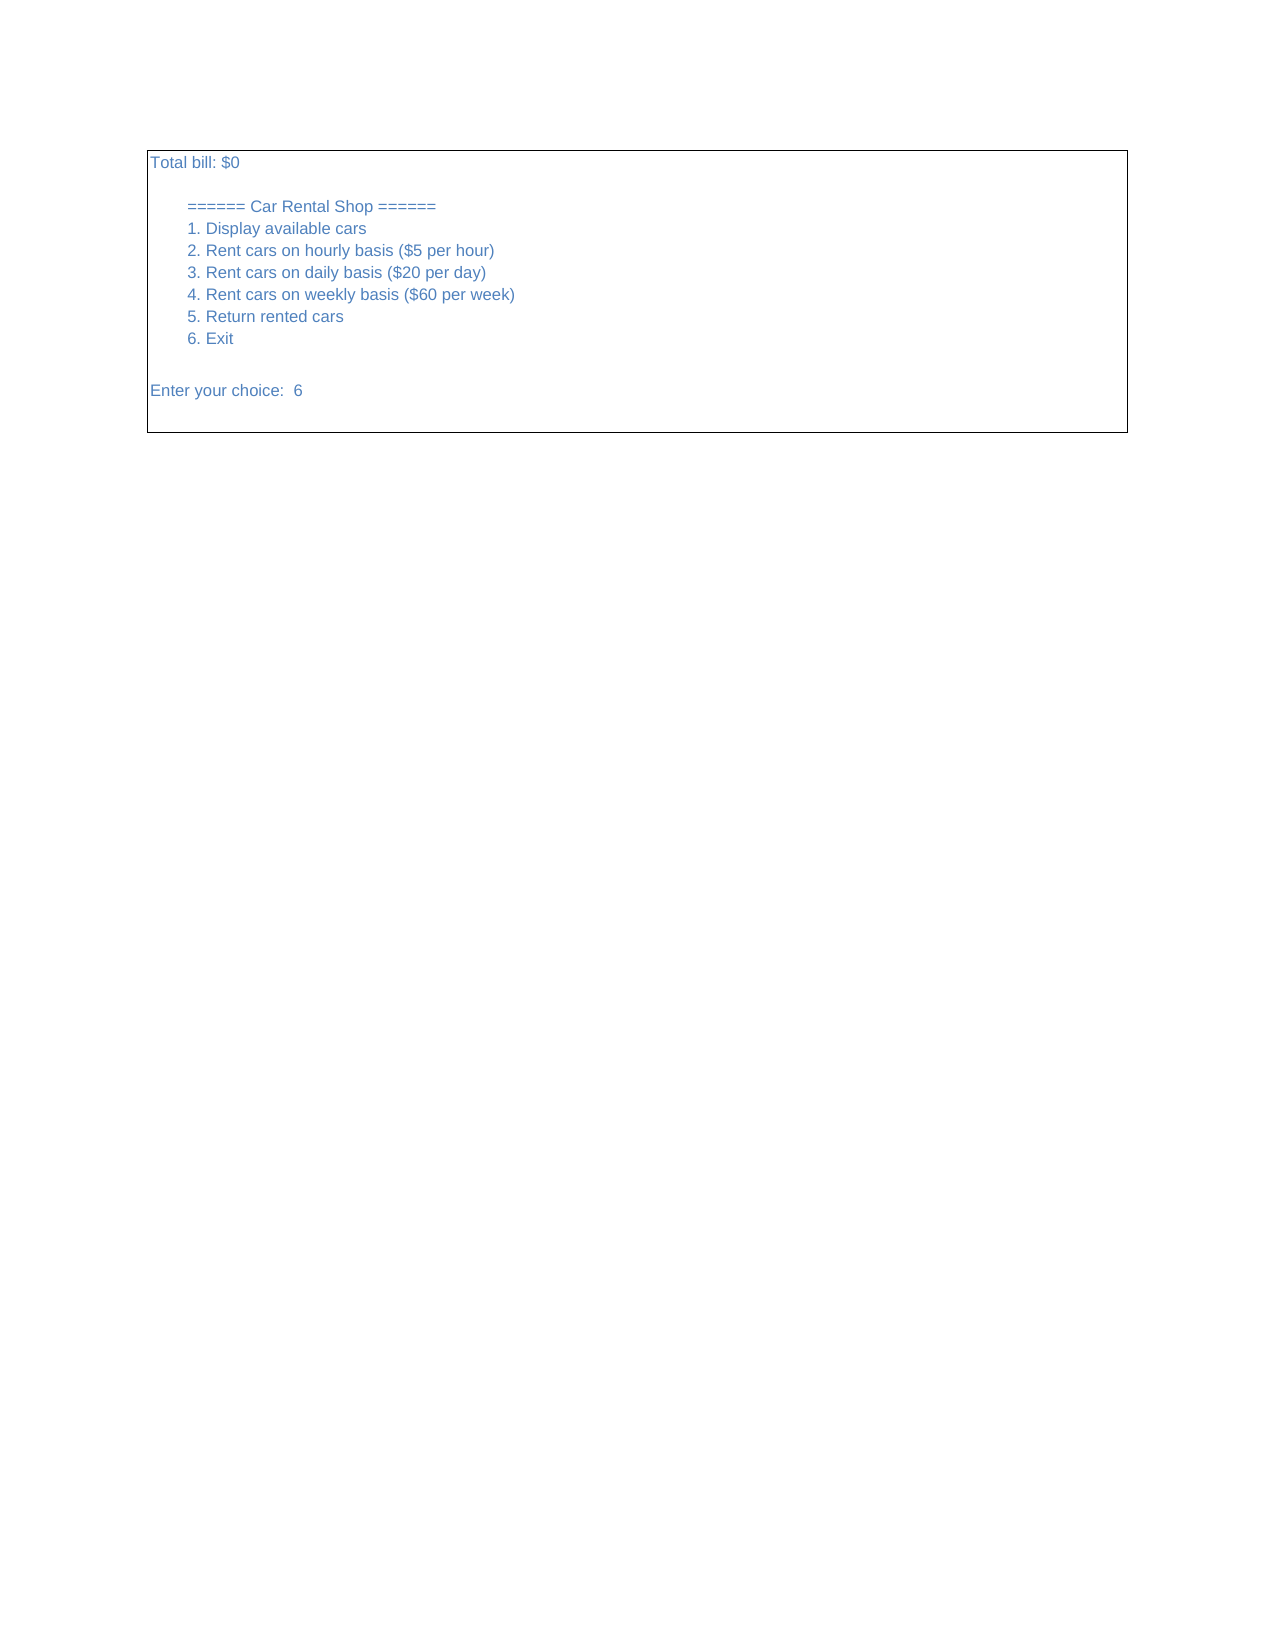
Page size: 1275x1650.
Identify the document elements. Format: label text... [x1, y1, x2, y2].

text 4. Rent cars on weekly basis ($60 per week) [148, 282, 1127, 304]
text Enter your choice: 6 [148, 378, 1127, 400]
text 5. Return rented cars [148, 304, 1127, 326]
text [148, 238, 1127, 260]
text 6. Exit [148, 326, 1127, 348]
text Total bill: $0 [148, 151, 1127, 172]
text 1. Display available cars [148, 216, 1127, 238]
text ====== Car Rental Shop ====== [148, 194, 1127, 216]
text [148, 260, 1127, 282]
